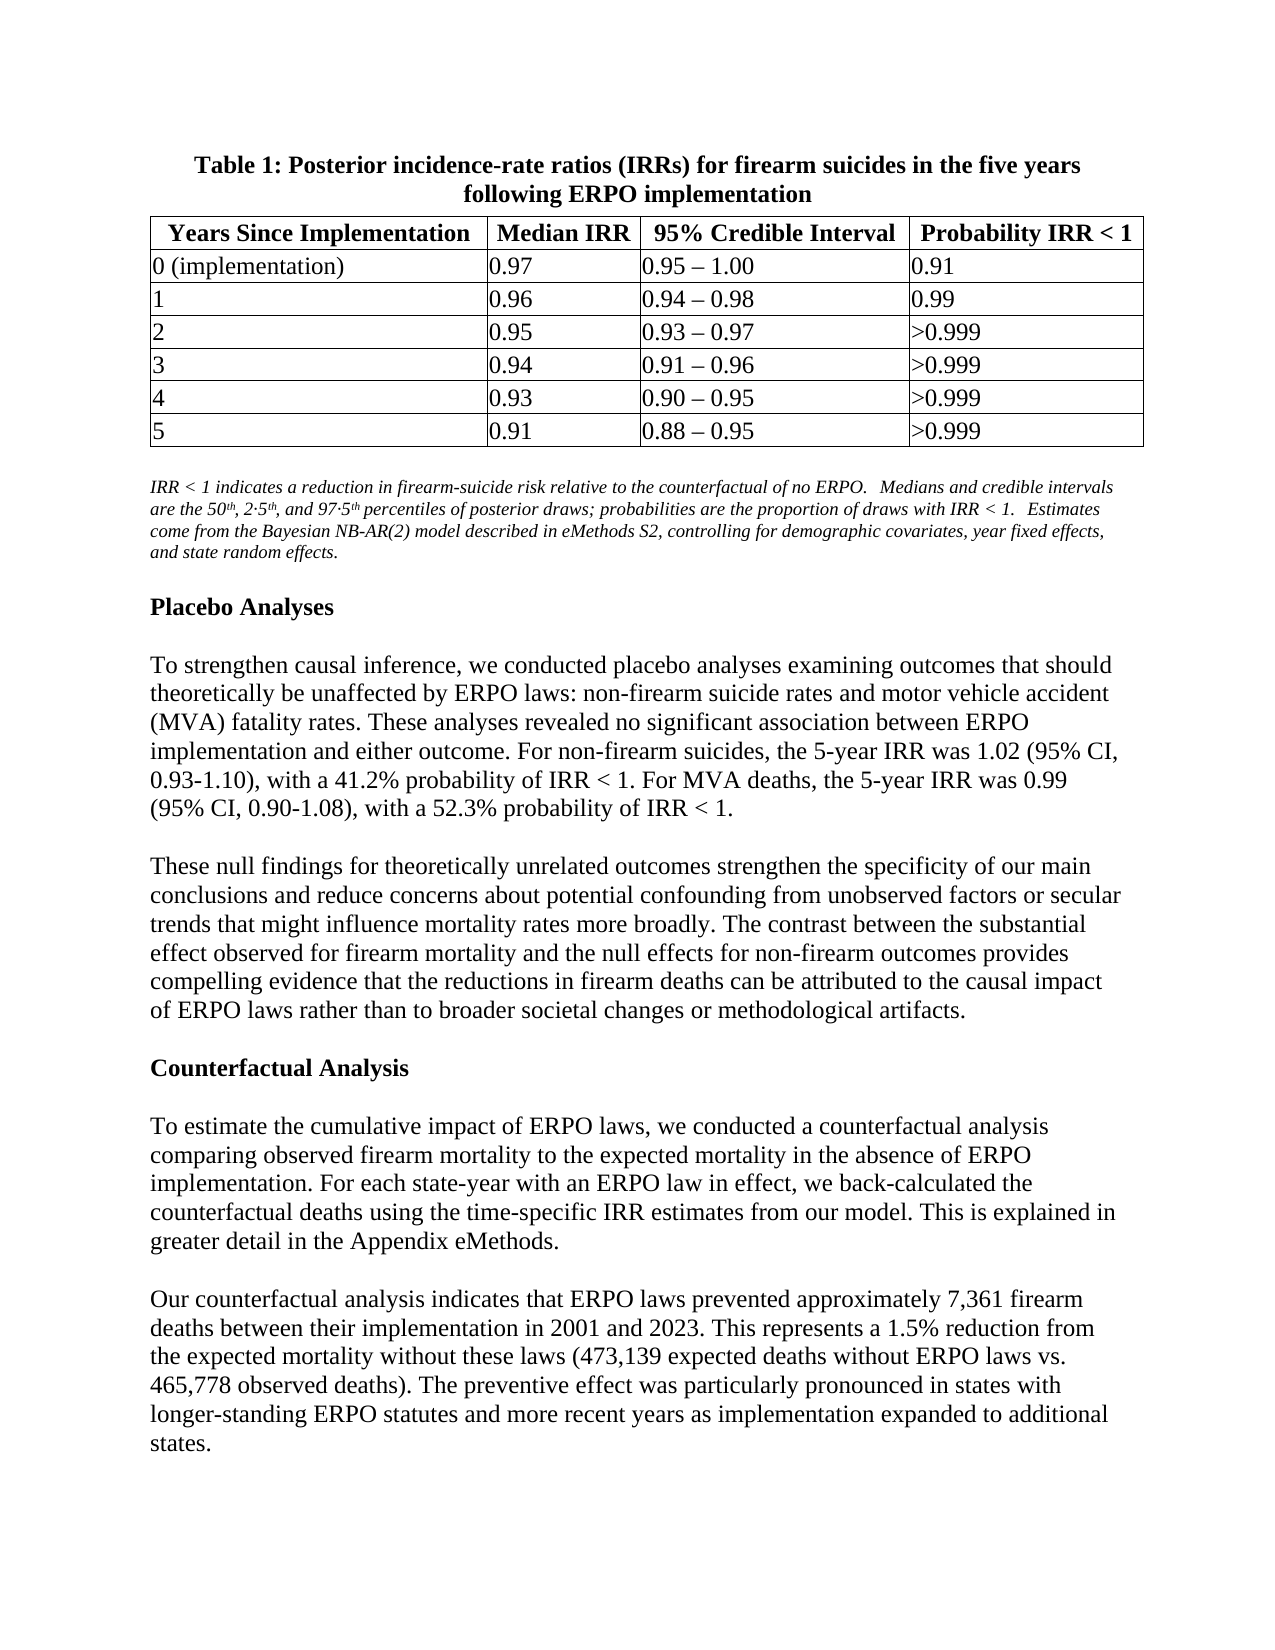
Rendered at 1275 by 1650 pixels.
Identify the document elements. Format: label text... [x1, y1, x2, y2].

table_cell >0.999 [910, 381, 1143, 413]
text IRR < 1 indicates a reduction in firearm-suicide risk relative to the counterfactual of no ERPO. Medians and credible intervals are the 50ᵗʰ, 2·5ᵗʰ, and 97·5ᵗʰ percentiles of posterior draws; probabilities are the proportion of draws with IRR < 1. Estimates come from the Bayesian NB-AR(2) model described in eMethods S2, controlling for demographic covariates, year fixed effects, and state random effects. [150, 476, 1125, 563]
table_cell >0.999 [910, 316, 1143, 347]
text To estimate the cumulative impact of ERPO laws, we conducted a counterfactual analysis comparing observed firearm mortality to the expected mortality in the absence of ERPO implementation. For each state-year with an ERPO law in effect, we back-calculated the counterfactual deaths using the time-specific IRR estimates from our model. This is explained in greater detail in the Appendix eMethods. [150, 1111, 1125, 1255]
table_cell 4 [151, 381, 487, 413]
table_cell 3 [151, 349, 487, 380]
table_cell 0.94 [488, 349, 640, 380]
table_cell 0.93 [488, 381, 640, 413]
table_cell 5 [151, 414, 487, 446]
table_cell 0.91 – 0.96 [641, 349, 909, 380]
table_cell 2 [151, 316, 487, 347]
table_cell 0.90 – 0.95 [641, 381, 909, 413]
table_cell 0.95 [488, 316, 640, 347]
table_cell >0.999 [910, 414, 1143, 446]
table_cell 0.93 – 0.97 [641, 316, 909, 347]
table_header 95% Credible Interval [641, 217, 909, 249]
table_cell 0.99 [910, 283, 1143, 314]
table_cell 0 (implementation) [151, 250, 487, 282]
text Placebo Analyses [150, 592, 1125, 621]
table_header Probability IRR < 1 [910, 217, 1143, 249]
text Counterfactual Analysis [150, 1053, 1125, 1082]
table_cell 0.91 [910, 250, 1143, 282]
table_cell 1 [151, 283, 487, 314]
table_cell 0.97 [488, 250, 640, 282]
table_cell >0.999 [910, 349, 1143, 380]
table_cell 0.95 – 1.00 [641, 250, 909, 282]
table_cell 0.96 [488, 283, 640, 314]
table_cell 0.88 – 0.95 [641, 414, 909, 446]
text To strengthen causal inference, we conducted placebo analyses examining outcomes that should theoretically be unaffected by ERPO laws: non-firearm suicide rates and motor vehicle accident (MVA) fatality rates. These analyses revealed no significant association between ERPO implementation and either outcome. For non-firearm suicides, the 5-year IRR was 1.02 (95% CI, 0.93-1.10), with a 41.2% probability of IRR < 1. For MVA deaths, the 5-year IRR was 0.99 (95% CI, 0.90-1.08), with a 52.3% probability of IRR < 1. [150, 650, 1125, 822]
table_header Median IRR [488, 217, 640, 249]
table_cell 0.91 [488, 414, 640, 446]
table_cell 0.94 – 0.98 [641, 283, 909, 314]
text Our counterfactual analysis indicates that ERPO laws prevented approximately 7,361 firearm deaths between their implementation in 2001 and 2023. This represents a 1.5% reduction from the expected mortality without these laws (473,139 expected deaths without ERPO laws vs. 465,778 observed deaths). The preventive effect was particularly pronounced in states with longer-standing ERPO statutes and more recent years as implementation expanded to additional states. [150, 1284, 1125, 1456]
table_header Years Since Implementation [151, 217, 487, 249]
text These null findings for theoretically unrelated outcomes strengthen the specificity of our main conclusions and reduce concerns about potential confounding from unobserved factors or secular trends that might influence mortality rates more broadly. The contrast between the substantial effect observed for firearm mortality and the null effects for non-firearm outcomes provides compelling evidence that the reductions in firearm deaths can be attributed to the causal impact of ERPO laws rather than to broader societal changes or methodological artifacts. [150, 851, 1125, 1024]
subtitle Table 1: Posterior incidence-rate ratios (IRRs) for firearm suicides in the five years following ERPO implementation [150, 150, 1125, 207]
